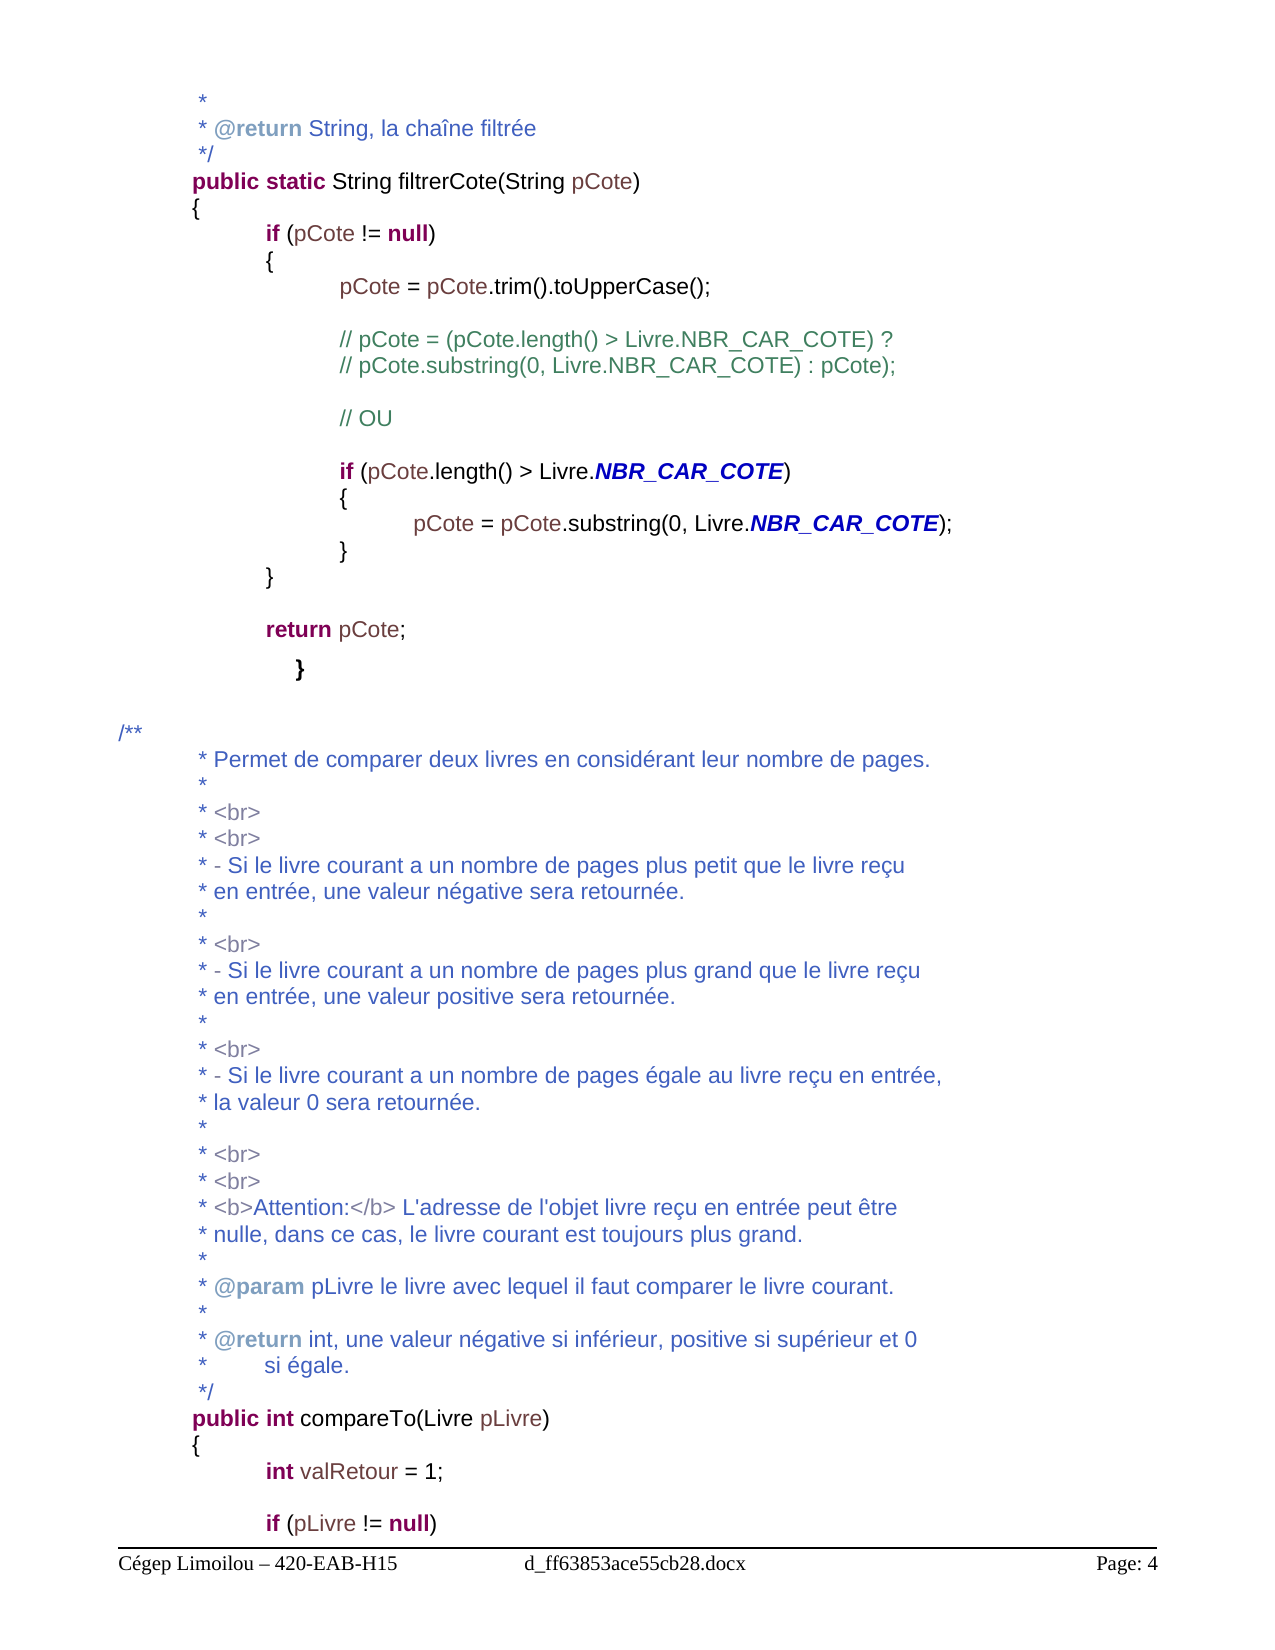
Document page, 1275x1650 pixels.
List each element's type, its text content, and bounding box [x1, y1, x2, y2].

text * la valeur 0 sera retournée. [118, 1089, 1157, 1115]
text pCote = pCote.trim().toUpperCase(); [118, 273, 1157, 299]
text * <b>Attention:</b> L'adresse de l'objet livre reçu en entrée peut être [118, 1194, 1157, 1221]
text * [118, 904, 1157, 931]
text * en entrée, une valeur négative sera retournée. [118, 878, 1157, 904]
text */ [118, 1379, 1157, 1405]
text * [118, 1247, 1157, 1273]
text * [118, 772, 1157, 799]
text * en entrée, une valeur positive sera retournée. [118, 983, 1157, 1010]
text // pCote.substring(0, Livre.NBR_CAR_COTE) : pCote); [118, 352, 1157, 378]
text * [118, 1010, 1157, 1036]
text pCote = pCote.substring(0, Livre.NBR_CAR_COTE); [118, 510, 1157, 537]
text * Permet de comparer deux livres en considérant leur nombre de pages. [118, 746, 1157, 772]
text * [118, 89, 1157, 115]
text /** [118, 720, 1157, 746]
text if (pCote.length() > Livre.NBR_CAR_COTE) [118, 458, 1157, 484]
text * [118, 1299, 1157, 1326]
text public static String filtrerCote(String pCote) [118, 168, 1157, 194]
text { [118, 1431, 1157, 1458]
text * <br> [118, 825, 1157, 852]
text * <br> [118, 931, 1157, 957]
text { [118, 484, 1157, 510]
text * [118, 1115, 1157, 1141]
text } [118, 563, 1157, 589]
text * si égale. [118, 1352, 1157, 1379]
text * @param pLivre le livre avec lequel il faut comparer le livre courant. [118, 1273, 1157, 1299]
text * - Si le livre courant a un nombre de pages égale au livre reçu en entrée, [118, 1062, 1157, 1089]
text { [118, 247, 1157, 273]
text if (pCote != null) [118, 220, 1157, 247]
text } [118, 537, 1157, 563]
text */ [118, 141, 1157, 168]
text * <br> [118, 1141, 1157, 1168]
text if (pLivre != null) [118, 1510, 1157, 1537]
text } [118, 654, 1157, 681]
text return pCote; [118, 616, 1157, 642]
text * @return String, la chaîne filtrée [118, 115, 1157, 141]
text { [118, 194, 1157, 220]
text // OU [118, 405, 1157, 431]
text public int compareTo(Livre pLivre) [118, 1405, 1157, 1431]
text int valRetour = 1; [118, 1458, 1157, 1484]
text * nulle, dans ce cas, le livre courant est toujours plus grand. [118, 1221, 1157, 1247]
text * <br> [118, 1036, 1157, 1062]
text * @return int, une valeur négative si inférieur, positive si supérieur et 0 [118, 1326, 1157, 1352]
text // pCote = (pCote.length() > Livre.NBR_CAR_COTE) ? [118, 326, 1157, 352]
text * <br> [118, 799, 1157, 825]
text * <br> [118, 1168, 1157, 1194]
text * - Si le livre courant a un nombre de pages plus grand que le livre reçu [118, 957, 1157, 983]
text * - Si le livre courant a un nombre de pages plus petit que le livre reçu [118, 852, 1157, 878]
